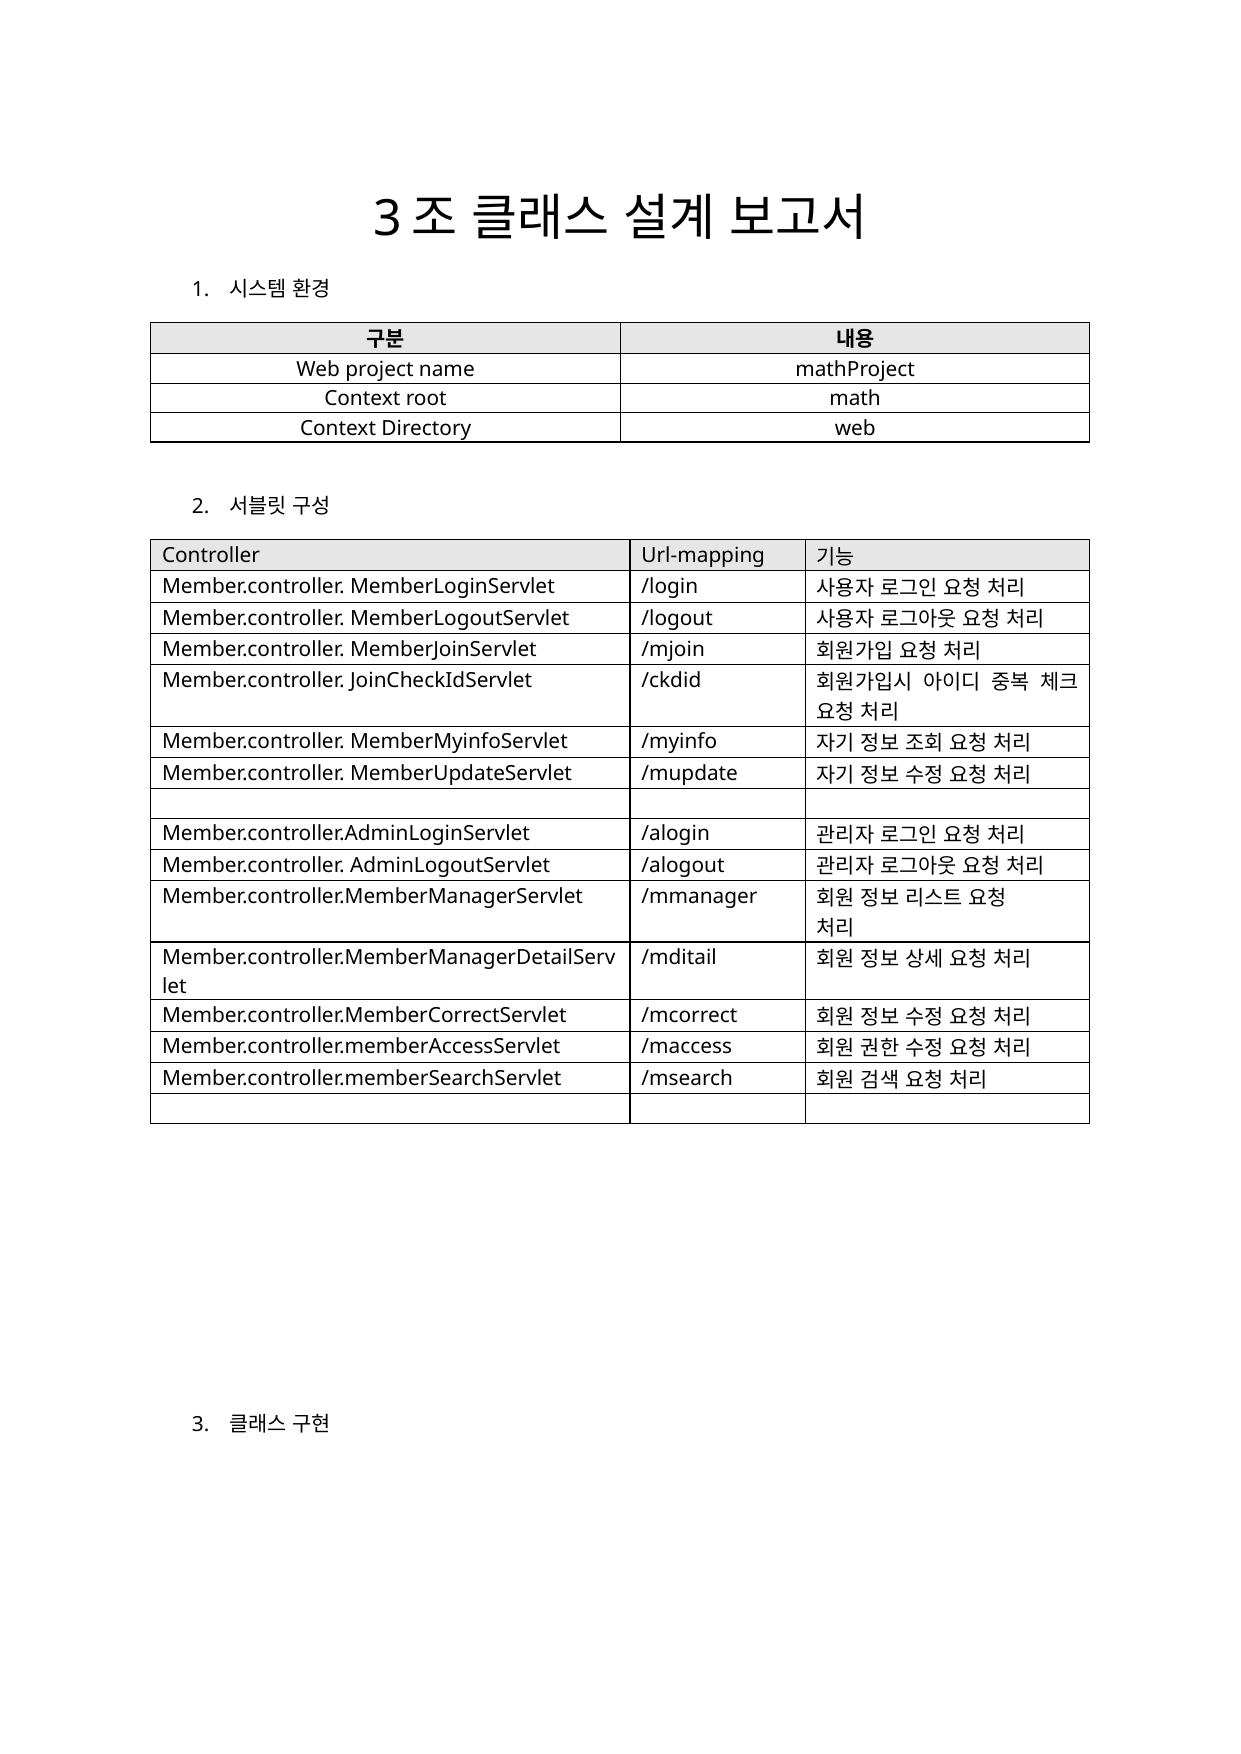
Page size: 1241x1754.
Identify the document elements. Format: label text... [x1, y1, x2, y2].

table_cell 회원 정보 상세 요청 처리 [806, 943, 1089, 999]
table_cell /ckdid [631, 665, 805, 726]
table_cell [631, 789, 805, 817]
table_cell 자기 정보 수정 요청 처리 [806, 758, 1089, 788]
table_cell Member.controller. AdminLogoutServlet [151, 850, 629, 880]
table_cell Web project name [151, 354, 620, 382]
table_cell web [621, 413, 1089, 441]
table_cell mathProject [621, 354, 1089, 382]
table_cell /alogin [631, 819, 805, 849]
table_cell 관리자 로그아웃 요청 처리 [806, 850, 1089, 880]
table_cell Member.controller.MemberManagerServlet [151, 881, 629, 941]
table_cell /mditail [631, 943, 805, 999]
table_cell 관리자 로그인 요청 처리 [806, 819, 1089, 849]
table_cell 회원 권한 수정 요청 처리 [806, 1032, 1089, 1062]
table_cell [151, 789, 629, 817]
table_cell Context Directory [151, 413, 620, 441]
table_cell /mupdate [631, 758, 805, 788]
table_cell /mjoin [631, 634, 805, 664]
table_cell Member.controller. MemberLoginServlet [151, 571, 629, 602]
table_cell Context root [151, 384, 620, 412]
table_cell /alogout [631, 850, 805, 880]
table_header Url-mapping [631, 540, 805, 570]
table_cell /logout [631, 603, 805, 633]
table_cell Member.controller. MemberLogoutServlet [151, 603, 629, 633]
table_cell [806, 789, 1089, 817]
table_cell math [621, 384, 1089, 412]
table_header 기능 [806, 540, 1089, 570]
table_cell /mmanager [631, 881, 805, 941]
table_header Controller [151, 540, 629, 570]
table_cell Member.controller. MemberMyinfoServlet [151, 727, 629, 757]
table_cell Member.controller.MemberManagerDetailServlet [151, 943, 629, 999]
table_cell 사용자 로그아웃 요청 처리 [806, 603, 1089, 633]
table_cell Member.controller. MemberJoinServlet [151, 634, 629, 664]
list 서블릿 구성 [192, 490, 1090, 520]
table_cell 자기 정보 조회 요청 처리 [806, 727, 1089, 757]
table_cell [151, 1094, 629, 1123]
table_cell 회원가입시 아이디 중복 체크 요청 처리 [806, 665, 1089, 726]
list 시스템 환경 [192, 272, 1090, 303]
table_cell /login [631, 571, 805, 602]
table_cell Member.controller. MemberUpdateServlet [151, 758, 629, 788]
table_cell 회원 정보 수정 요청 처리 [806, 1000, 1089, 1031]
table_cell /maccess [631, 1032, 805, 1062]
table_cell 회원 정보 리스트 요청 처리 [806, 881, 1089, 941]
table_cell [631, 1094, 805, 1123]
table_cell [806, 1094, 1089, 1123]
table_cell /msearch [631, 1063, 805, 1093]
table_cell Member.controller.AdminLoginServlet [151, 819, 629, 849]
table_cell 회원 검색 요청 처리 [806, 1063, 1089, 1093]
table_cell Member.controller.memberSearchServlet [151, 1063, 629, 1093]
table_header 내용 [621, 323, 1089, 353]
table_cell Member.controller. JoinCheckIdServlet [151, 665, 629, 726]
table_header 구분 [151, 323, 620, 353]
text 3조 클래스 설계 보고서 [150, 177, 1090, 250]
table_cell Member.controller.MemberCorrectServlet [151, 1000, 629, 1031]
table_cell 사용자 로그인 요청 처리 [806, 571, 1089, 602]
table_cell /myinfo [631, 727, 805, 757]
table_cell Member.controller.memberAccessServlet [151, 1032, 629, 1062]
table_cell /mcorrect [631, 1000, 805, 1031]
list 클래스 구현 [192, 1407, 1090, 1438]
table_cell 회원가입 요청 처리 [806, 634, 1089, 664]
